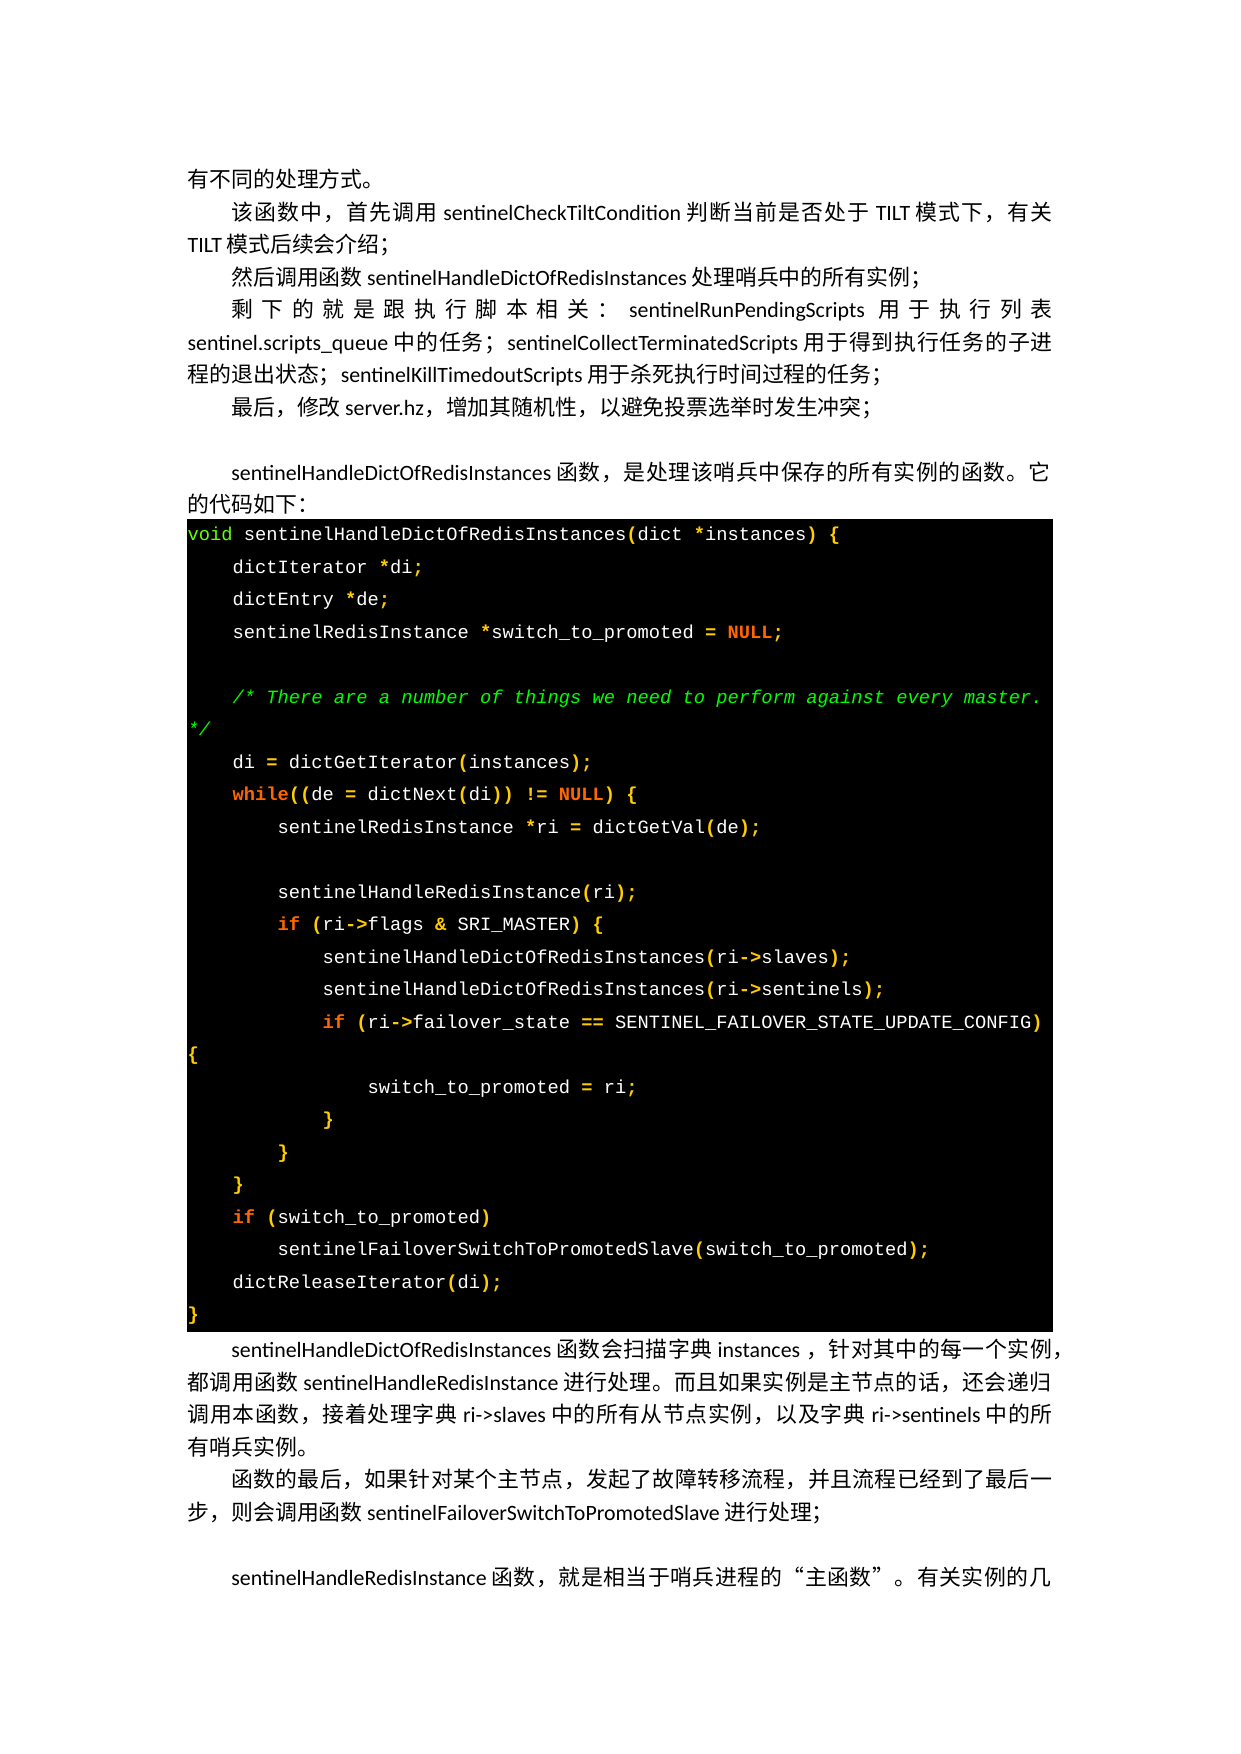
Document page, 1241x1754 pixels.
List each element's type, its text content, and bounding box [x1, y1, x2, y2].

text 该函数中，首先调用sentinelCheckTiltCondition判断当前是否处于TILT模式下，有关TILT模式后续会介绍； [187, 194, 1053, 259]
text if (ri->flags & SRI_MASTER) { [187, 909, 1053, 942]
text 最后，修改server.hz，增加其随机性，以避免投票选举时发生冲突； [187, 389, 1053, 422]
text sentinelFailoverSwitchToPromotedSlave(switch_to_promoted); [187, 1234, 1053, 1267]
text switch_to_promoted = ri; [187, 1072, 1053, 1104]
text sentinelRedisInstance *ri = dictGetVal(de); [187, 812, 1053, 844]
text } [187, 1137, 1053, 1169]
text } [187, 1169, 1053, 1202]
text while((de = dictNext(di)) != NULL) { [187, 779, 1053, 812]
text if (switch_to_promoted) [187, 1202, 1053, 1234]
text di = dictGetIterator(instances); [187, 747, 1053, 779]
text 剩下的就是跟执行脚本相关：sentinelRunPendingScripts用于执行列表sentinel.scripts_queue中的任务；sentinelCollectTerminatedScripts用于得到执行任务的子进程的退出状态；sentinelKillTimedoutScripts用于杀死执行时间过程的任务； [187, 292, 1053, 389]
text /* There are a number of things we need to perform against every master. */ [187, 682, 1053, 747]
text if (ri->failover_state == SENTINEL_FAILOVER_STATE_UPDATE_CONFIG) { [187, 1007, 1053, 1072]
text } [187, 1104, 1053, 1137]
text sentinelHandleDictOfRedisInstances函数会扫描字典instances ，针对其中的每一个实例，都调用函数sentinelHandleRedisInstance进行处理。而且如果实例是主节点的话，还会递归调用本函数，接着处理字典ri->slaves中的所有从节点实例，以及字典ri->sentinels中的所有哨兵实例。 [187, 1332, 1053, 1462]
text sentinelHandleRedisInstance(ri); [187, 877, 1053, 909]
text sentinelHandleDictOfRedisInstances函数，是处理该哨兵中保存的所有实例的函数。它的代码如下： [187, 454, 1053, 519]
text dictReleaseIterator(di); [187, 1267, 1053, 1299]
text 函数的最后，如果针对某个主节点，发起了故障转移流程，并且流程已经到了最后一步，则会调用函数sentinelFailoverSwitchToPromotedSlave进行处理； [187, 1462, 1053, 1527]
text sentinelRedisInstance *switch_to_promoted = NULL; [187, 617, 1053, 649]
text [187, 162, 1053, 194]
text sentinelHandleDictOfRedisInstances(ri->sentinels); [187, 974, 1053, 1007]
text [187, 1559, 1053, 1592]
text void sentinelHandleDictOfRedisInstances(dict *instances) { [187, 519, 1053, 552]
text dictIterator *di; [187, 552, 1053, 584]
text } [187, 1299, 1053, 1332]
text 然后调用函数sentinelHandleDictOfRedisInstances处理哨兵中的所有实例； [187, 259, 1053, 292]
text sentinelHandleDictOfRedisInstances(ri->slaves); [187, 942, 1053, 974]
text dictEntry *de; [187, 584, 1053, 617]
